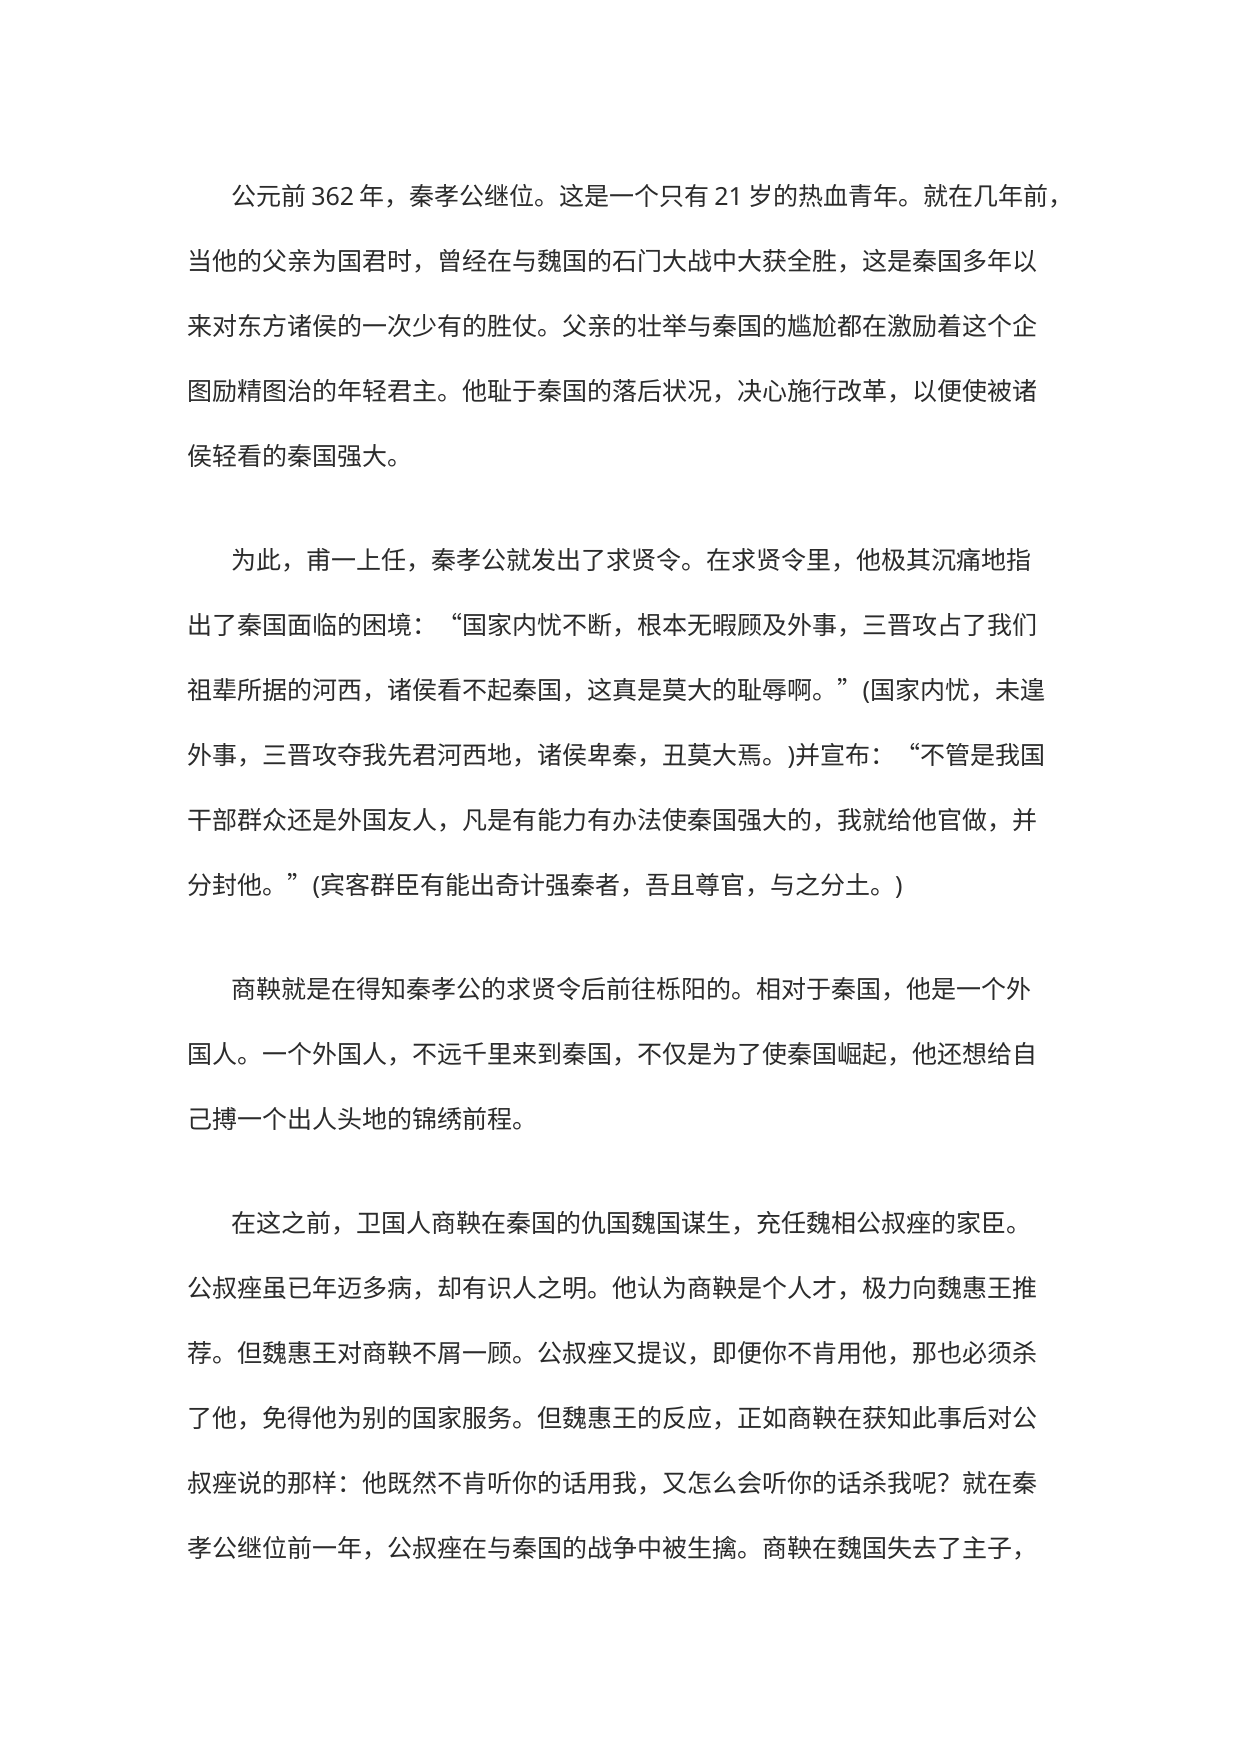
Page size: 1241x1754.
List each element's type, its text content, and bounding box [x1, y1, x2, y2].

text 公元前362年，秦孝公继位。这是一个只有21岁的热血青年。就在几年前，当他的父亲为国君时，曾经在与魏国的石门大战中大获全胜，这是秦国多年以来对东方诸侯的一次少有的胜仗。父亲的壮举与秦国的尴尬都在激励着这个企图励精图治的年轻君主。他耻于秦国的落后状况，决心施行改革，以便使被诸侯轻看的秦国强大。 [187, 162, 1053, 487]
text 为此，甫一上任，秦孝公就发出了求贤令。在求贤令里，他极其沉痛地指出了秦国面临的困境：“国家内忧不断，根本无暇顾及外事，三晋攻占了我们祖辈所据的河西，诸侯看不起秦国，这真是莫大的耻辱啊。”(国家内忧，未遑外事，三晋攻夺我先君河西地，诸侯卑秦，丑莫大焉。)并宣布：“不管是我国干部群众还是外国友人，凡是有能力有办法使秦国强大的，我就给他官做，并分封他。”(宾客群臣有能出奇计强秦者，吾且尊官，与之分土。) [187, 526, 1053, 916]
text 商鞅就是在得知秦孝公的求贤令后前往栎阳的。相对于秦国，他是一个外国人。一个外国人，不远千里来到秦国，不仅是为了使秦国崛起，他还想给自己搏一个出人头地的锦绣前程。 [187, 955, 1053, 1150]
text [187, 1189, 1053, 1579]
